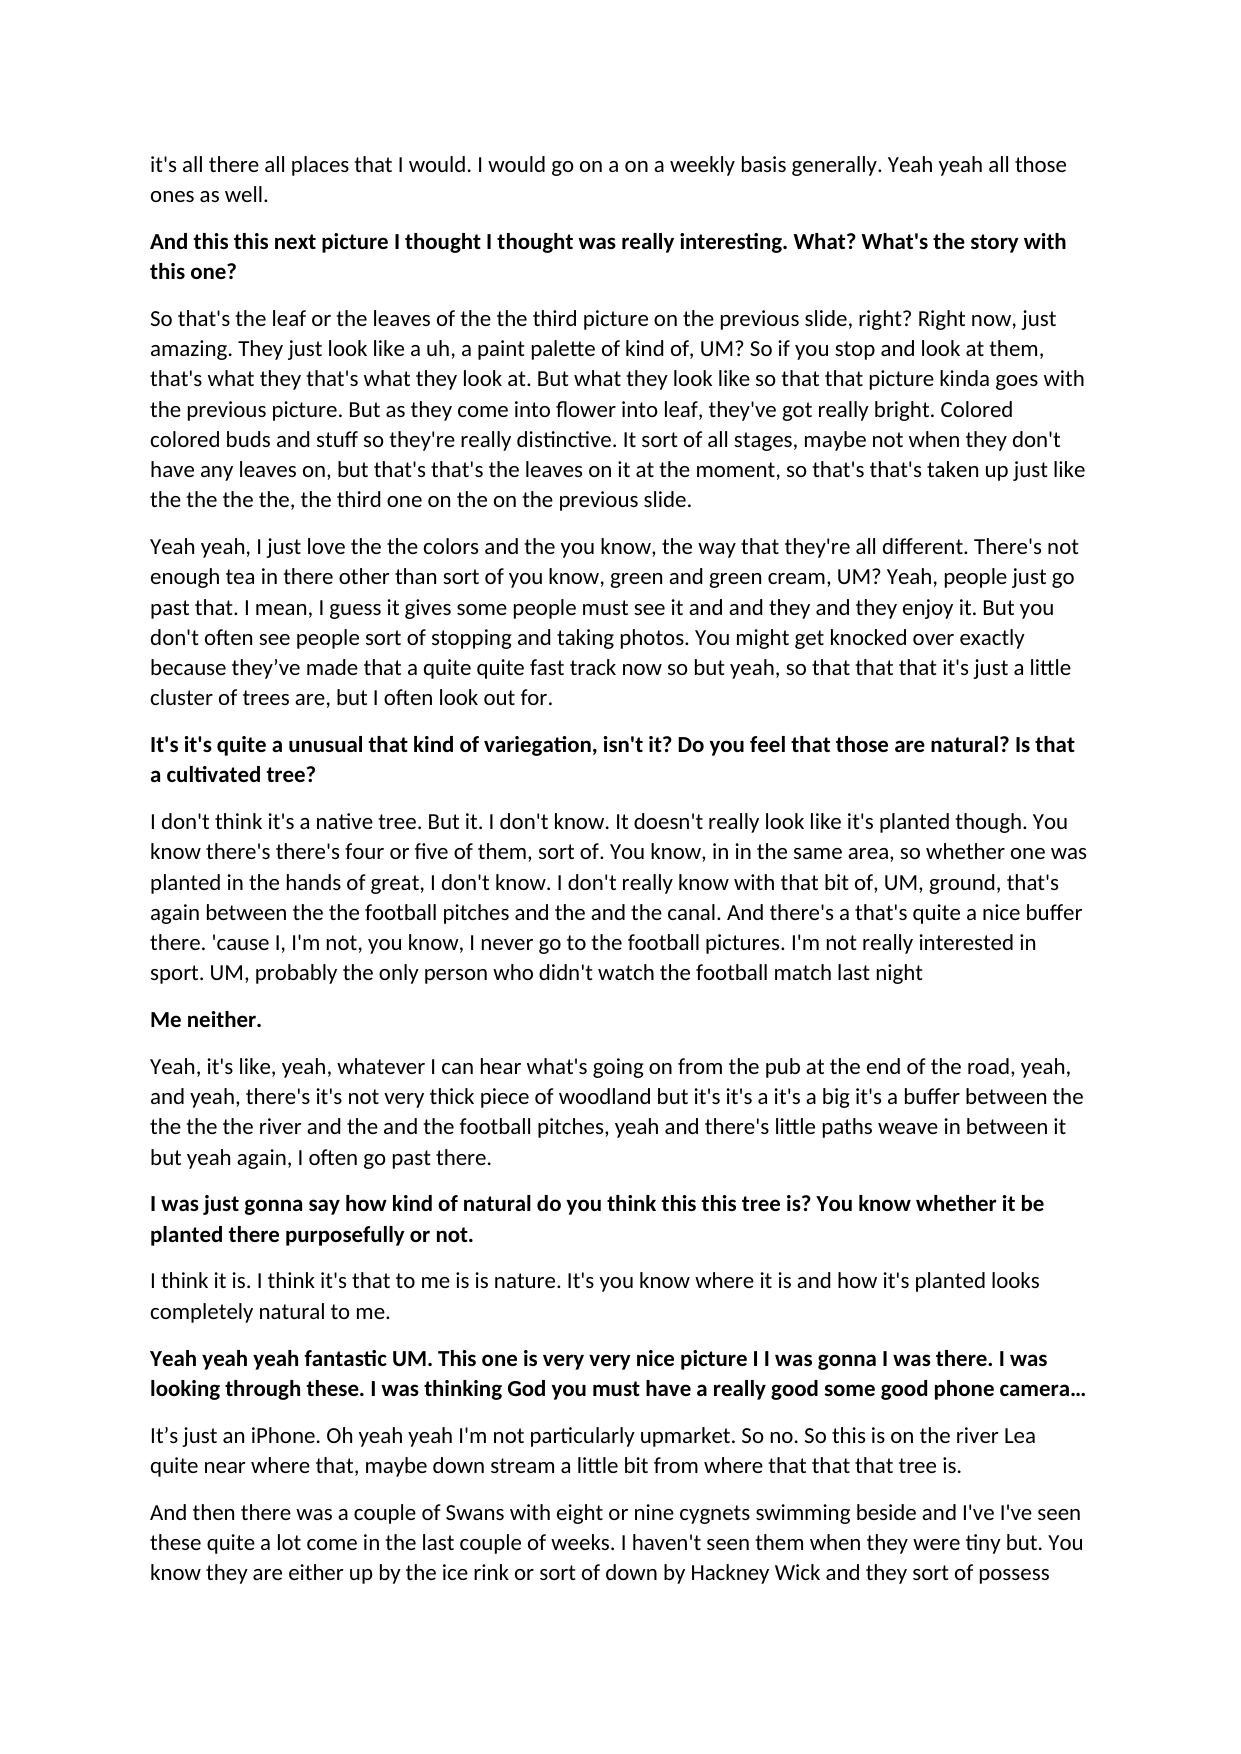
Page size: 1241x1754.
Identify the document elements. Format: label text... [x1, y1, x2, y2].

text Yeah, it's like, yeah, whatever I can hear what's going on from the pub at the end of the road, yeah, and yeah, there's it's not very thick piece of woodland but it's it's a it's a big it's a buffer between the the the the river and the and the football pitches, yeah and there's little paths weave in between it but yeah again, I often go past there. [150, 1052, 1090, 1171]
text Me neither. [150, 1005, 1090, 1033]
text Yeah yeah, I just love the the colors and the you know, the way that they're all different. There's not enough tea in there other than sort of you know, green and green cream, UM? Yeah, people just go past that. I mean, I guess it gives some people must see it and and they and they enjoy it. But you don't often see people sort of stopping and taking photos. You might get knocked over exactly because they’ve made that a quite quite fast track now so but yeah, so that that that it's just a little cluster of trees are, but I often look out for. [150, 532, 1090, 711]
text And this this next picture I thought I thought was really interesting. What? What's the story with this one? [150, 227, 1090, 285]
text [150, 1498, 1090, 1586]
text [150, 150, 1090, 208]
text Yeah yeah yeah fantastic UM. This one is very very nice picture I I was gonna I was there. I was looking through these. I was thinking God you must have a really good some good phone camera… [150, 1344, 1090, 1402]
text I think it is. I think it's that to me is is nature. It's you know where it is and how it's planted looks completely natural to me. [150, 1267, 1090, 1325]
text It’s just an iPhone. Oh yeah yeah I'm not particularly upmarket. So no. So this is on the river Lea quite near where that, maybe down stream a little bit from where that that that tree is. [150, 1421, 1090, 1479]
text It's it's quite a unusual that kind of variegation, isn't it? Do you feel that those are natural? Is that a cultivated tree? [150, 730, 1090, 788]
text I don't think it's a native tree. But it. I don't know. It doesn't really look like it's planted though. You know there's there's four or five of them, sort of. You know, in in the same area, so whether one was planted in the hands of great, I don't know. I don't really know with that bit of, UM, ground, that's again between the the football pitches and the and the canal. And there's a that's quite a nice buffer there. 'cause I, I'm not, you know, I never go to the football pictures. I'm not really interested in sport. UM, probably the only person who didn't watch the football match last night [150, 807, 1090, 986]
text So that's the leaf or the leaves of the the third picture on the previous slide, right? Right now, just amazing. They just look like a uh, a paint palette of kind of, UM? So if you stop and look at them, that's what they that's what they look at. But what they look like so that that picture kinda goes with the previous picture. But as they come into flower into leaf, they've got really bright. Colored colored buds and stuff so they're really distinctive. It sort of all stages, maybe not when they don't have any leaves on, but that's that's the leaves on it at the moment, so that's that's taken up just like the the the the, the third one on the on the previous slide. [150, 304, 1090, 513]
text I was just gonna say how kind of natural do you think this this tree is? You know whether it be planted there purposefully or not. [150, 1189, 1090, 1248]
